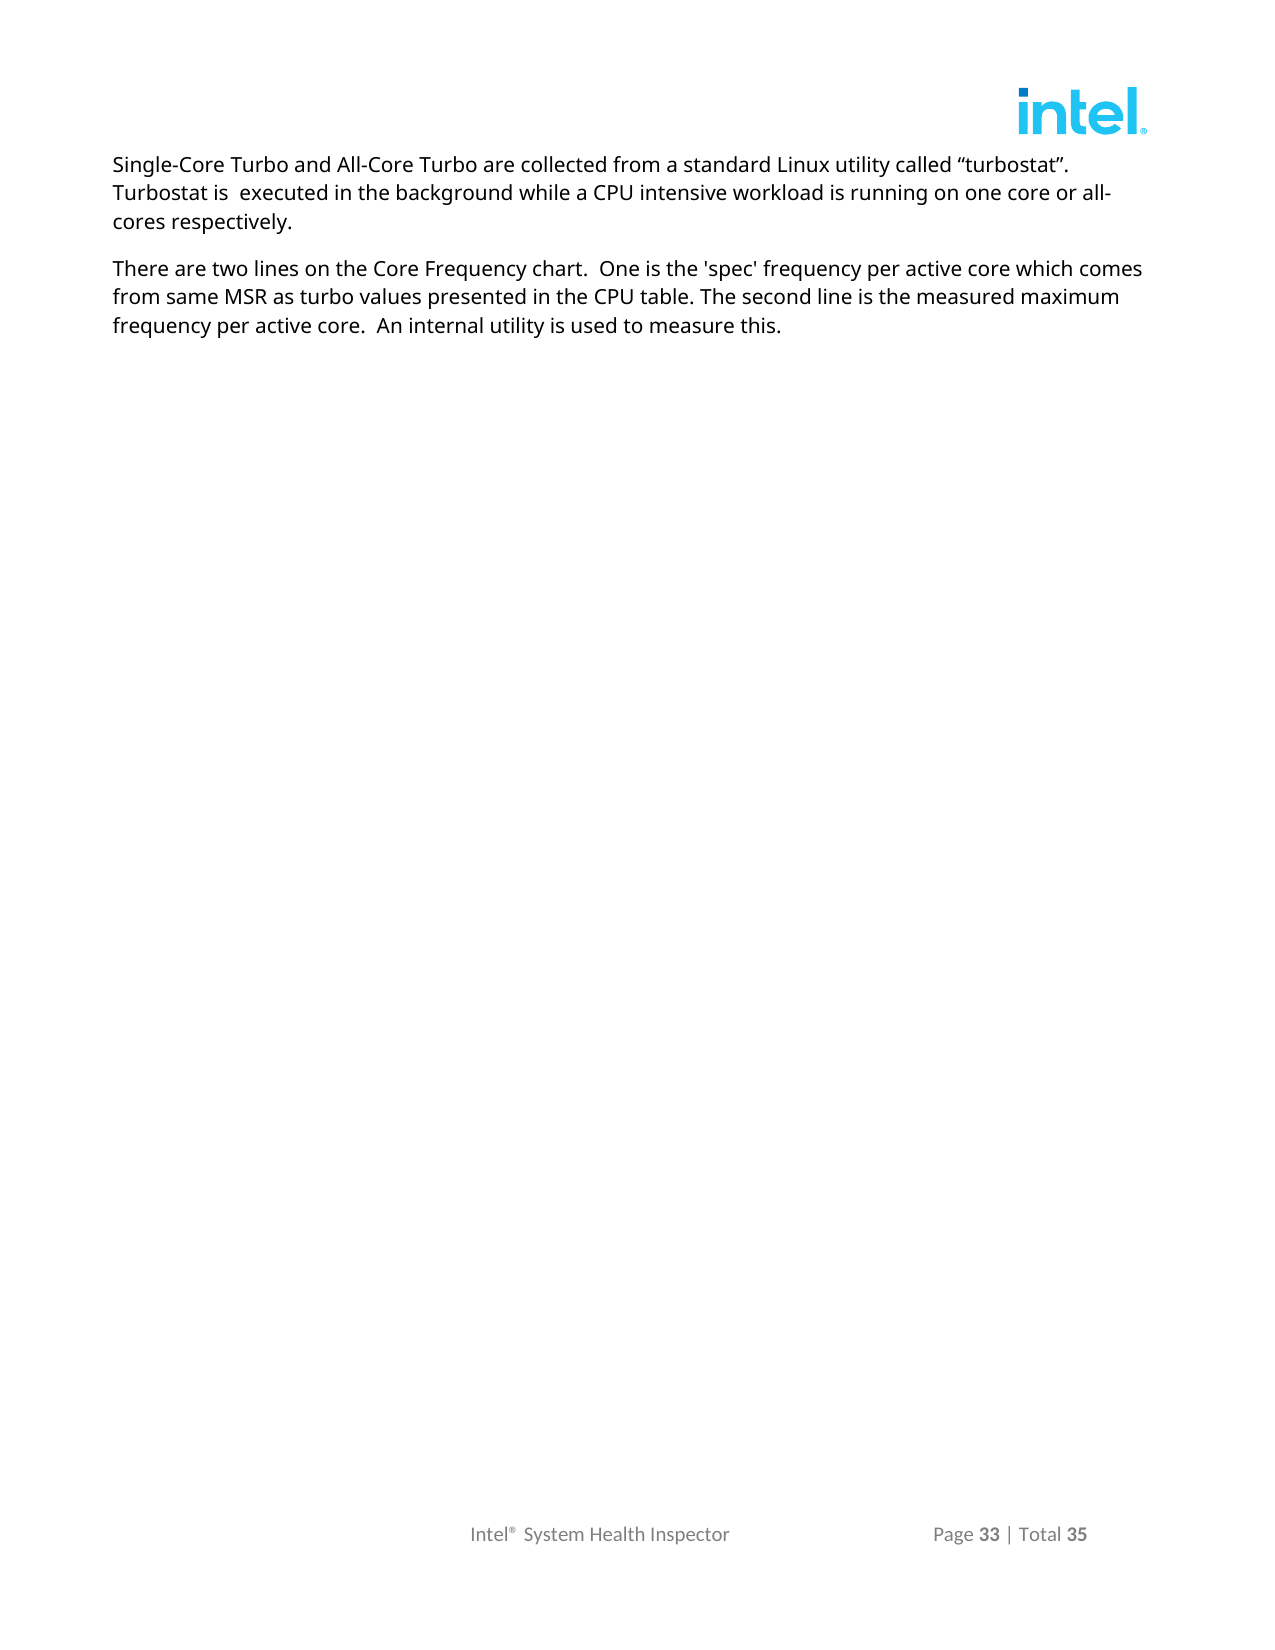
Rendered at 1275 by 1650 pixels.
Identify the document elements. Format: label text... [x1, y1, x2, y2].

text Single-Core Turbo and All-Core Turbo are collected from a standard Linux utility called “turbostat”. Turbostat is executed in the background while a CPU intensive workload is running on one core or all-cores respectively. [112, 150, 1162, 235]
text There are two lines on the Core Frequency chart. One is the 'spec' frequency per active core which comes from same MSR as turbo values presented in the CPU table. The second line is the measured maximum frequency per active core. An internal utility is used to measure this. [112, 254, 1162, 339]
